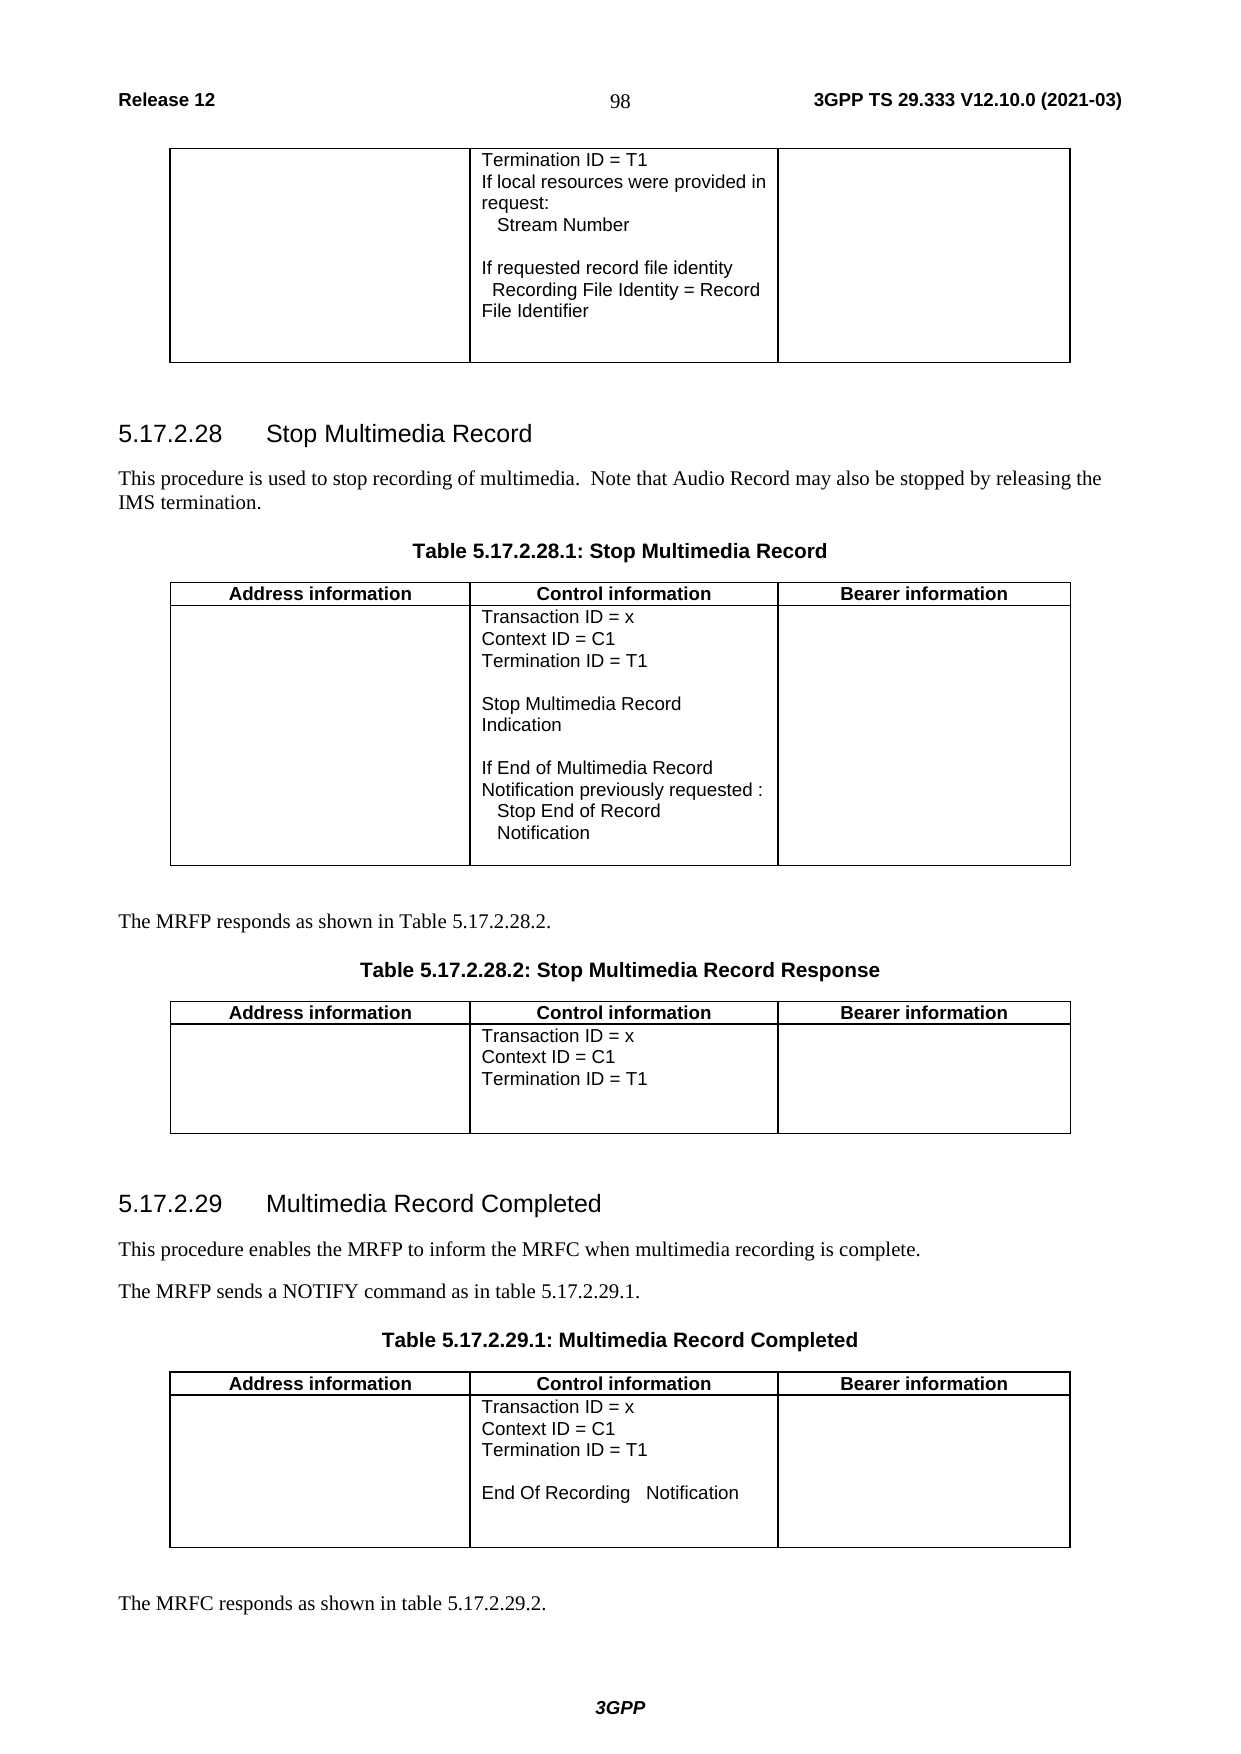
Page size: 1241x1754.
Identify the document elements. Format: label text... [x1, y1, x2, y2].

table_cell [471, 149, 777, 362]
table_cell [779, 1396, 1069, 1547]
text Table 5.17.2.29.1: Multimedia Record Completed [118, 1328, 1122, 1352]
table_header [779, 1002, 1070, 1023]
text The MRFC responds as shown in table 5.17.2.29.2. [118, 1591, 1122, 1615]
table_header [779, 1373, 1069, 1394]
subtitle 5.17.2.29 Multimedia Record Completed [118, 1189, 1122, 1218]
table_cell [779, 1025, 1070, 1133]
subtitle 5.17.2.28 Stop Multimedia Record [118, 419, 1122, 447]
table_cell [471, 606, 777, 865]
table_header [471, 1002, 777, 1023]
text The MRFP sends a NOTIFY command as in table 5.17.2.29.1. [118, 1279, 1122, 1303]
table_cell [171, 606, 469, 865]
text Table 5.17.2.28.1: Stop Multimedia Record [118, 539, 1122, 563]
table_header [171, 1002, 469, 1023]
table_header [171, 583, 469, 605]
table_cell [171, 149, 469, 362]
text This procedure is used to stop recording of multimedia. Note that Audio Record may also be stopped by releasing the IMS termination. [118, 466, 1122, 514]
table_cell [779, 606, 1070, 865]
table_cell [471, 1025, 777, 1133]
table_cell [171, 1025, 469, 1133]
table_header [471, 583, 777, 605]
text The MRFP responds as shown in Table 5.17.2.28.2. [118, 909, 1122, 933]
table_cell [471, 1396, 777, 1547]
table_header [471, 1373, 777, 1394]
text Table 5.17.2.28.2: Stop Multimedia Record Response [118, 958, 1122, 982]
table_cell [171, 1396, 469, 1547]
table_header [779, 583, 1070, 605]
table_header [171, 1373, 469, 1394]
text This procedure enables the MRFP to inform the MRFC when multimedia recording is complete. [118, 1236, 1122, 1261]
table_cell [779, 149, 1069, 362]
